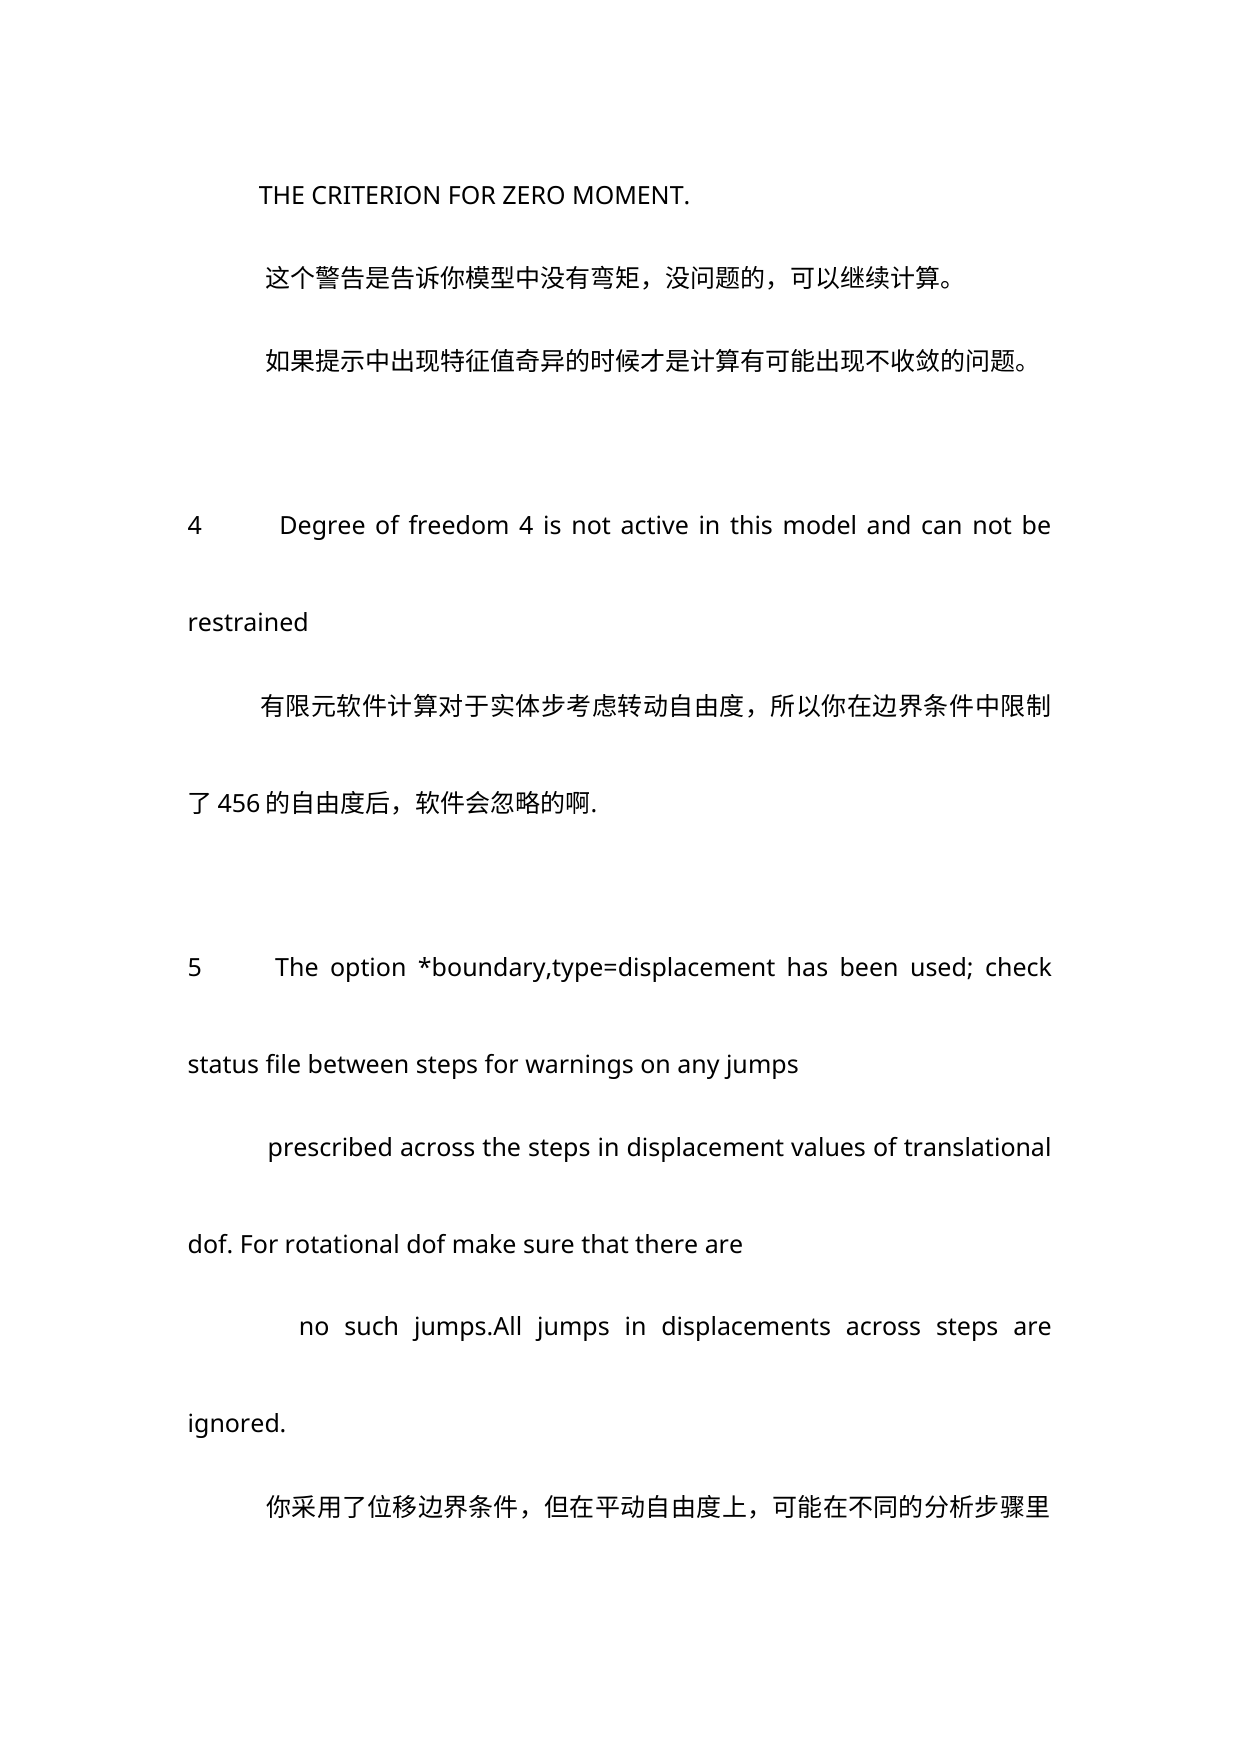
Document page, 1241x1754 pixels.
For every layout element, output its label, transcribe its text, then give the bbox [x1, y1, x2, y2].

text 如果提示中出现特征值奇异的时候才是计算有可能出现不收敛的问题。 [187, 327, 1053, 392]
text 这个警告是告诉你模型中没有弯矩，没问题的，可以继续计算。 [187, 244, 1053, 309]
text prescribed across the steps in displacement values of translational dof. For rotational dof make sure that there are [187, 1114, 1053, 1276]
text 4 Degree of freedom 4 is not active in this model and can not be restrained [187, 492, 1053, 655]
text 5 The option *boundary,type=displacement has been used; check status file between steps for warnings on any jumps [187, 934, 1053, 1097]
text THE CRITERION FOR ZERO MOMENT. [187, 162, 1053, 227]
text no such jumps.All jumps in displacements across steps are ignored. [187, 1293, 1053, 1456]
text 有限元软件计算对于实体步考虑转动自由度，所以你在边界条件中限制了456的自由度后，软件会忽略的啊. [187, 672, 1053, 834]
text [187, 1473, 1053, 1538]
